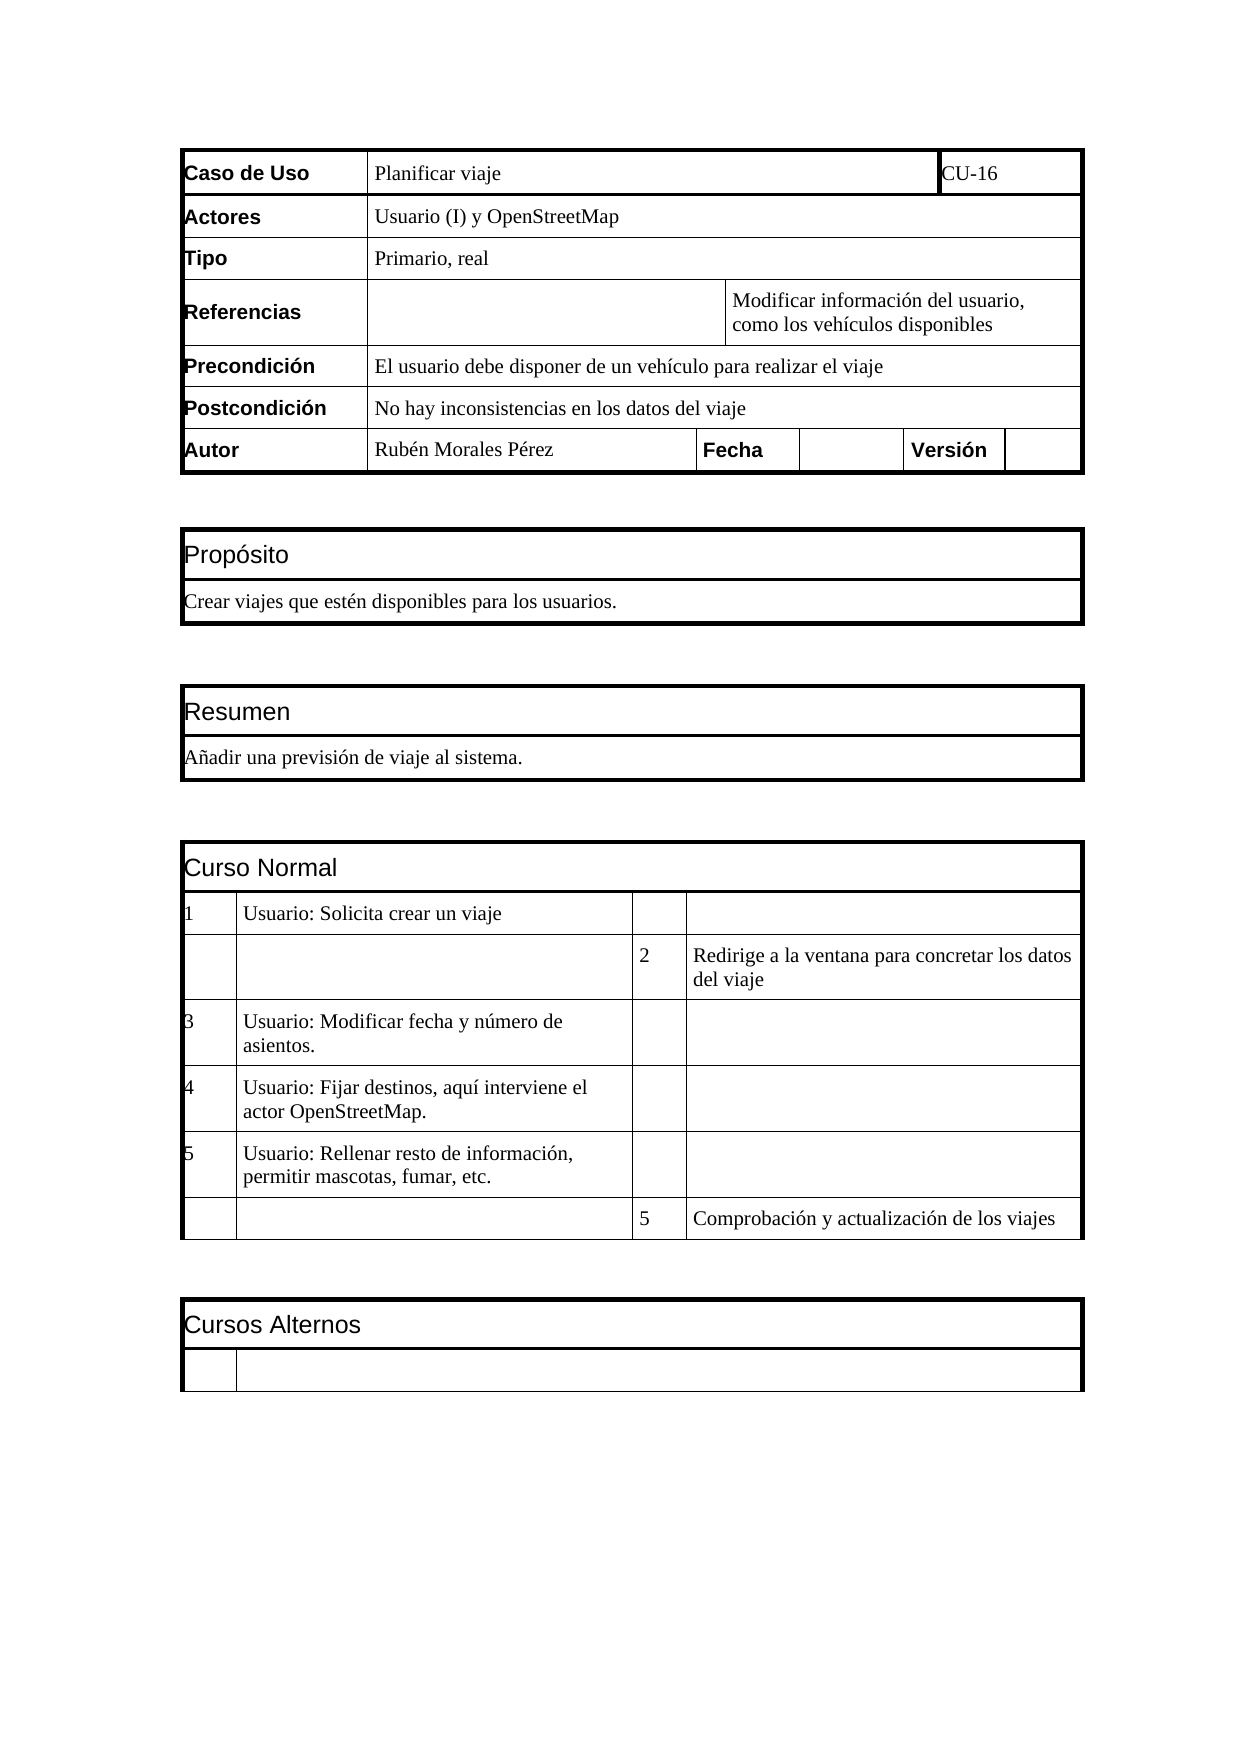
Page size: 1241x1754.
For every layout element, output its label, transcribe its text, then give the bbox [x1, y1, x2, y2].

table_cell 5 [185, 1132, 236, 1197]
table_cell [237, 1350, 1080, 1391]
table_header Planificar viaje [368, 152, 937, 193]
table_header Caso de Uso [185, 152, 367, 193]
table_cell Versión [904, 429, 1004, 470]
table_cell [687, 1000, 1080, 1065]
table_cell [633, 893, 686, 933]
table_cell [687, 1066, 1080, 1131]
table_cell Autor [185, 429, 367, 470]
table_cell [185, 1198, 236, 1239]
table_cell 2 [633, 935, 686, 999]
table_cell [633, 1132, 686, 1197]
table_cell [185, 1350, 236, 1391]
table_cell [368, 280, 725, 344]
table_cell No hay inconsistencias en los datos del viaje [368, 387, 1080, 428]
table_cell Comprobación y actualización de los viajes [687, 1198, 1080, 1239]
table_cell Referencias [185, 280, 367, 344]
table_cell Postcondición [185, 387, 367, 428]
table_cell Redirige a la ventana para concretar los datos del viaje [687, 935, 1080, 999]
table_cell [687, 893, 1080, 933]
table_cell [237, 935, 632, 999]
table_cell [237, 1198, 632, 1239]
table_cell Añadir una previsión de viaje al sistema. [185, 737, 1080, 777]
table_cell 5 [633, 1198, 686, 1239]
table_cell 3 [185, 1000, 236, 1065]
table_cell Precondición [185, 346, 367, 386]
table_cell 4 [185, 1066, 236, 1131]
table_cell Modificar información del usuario, como los vehículos disponibles [726, 280, 1080, 344]
table_cell Usuario (I) y OpenStreetMap [368, 196, 1080, 237]
table_header Curso Normal [185, 844, 1080, 890]
table_cell Rubén Morales Pérez [368, 429, 696, 470]
table_cell El usuario debe disponer de un vehículo para realizar el viaje [368, 346, 1080, 386]
table_cell Usuario: Fijar destinos, aquí interviene el actor OpenStreetMap. [237, 1066, 632, 1131]
table_cell [633, 1000, 686, 1065]
table_cell Primario, real [368, 238, 1080, 279]
table_cell [687, 1132, 1080, 1197]
table_cell Tipo [185, 238, 367, 279]
table_cell Actores [185, 196, 367, 237]
table_cell Crear viajes que estén disponibles para los usuarios. [185, 581, 1080, 621]
table_header Propósito [185, 532, 1080, 577]
table_cell Usuario: Rellenar resto de información, permitir mascotas, fumar, etc. [237, 1132, 632, 1197]
table_header Resumen [185, 688, 1080, 733]
table_cell [185, 935, 236, 999]
table_cell Fecha [697, 429, 799, 470]
table_cell [800, 429, 903, 470]
table_cell [633, 1066, 686, 1131]
table_cell Usuario: Modificar fecha y número de asientos. [237, 1000, 632, 1065]
table_cell 1 [185, 893, 236, 933]
table_header CU-16 [942, 152, 1080, 193]
table_cell [1006, 429, 1080, 470]
table_header Cursos Alternos [185, 1302, 1080, 1347]
table_cell Usuario: Solicita crear un viaje [237, 893, 632, 933]
